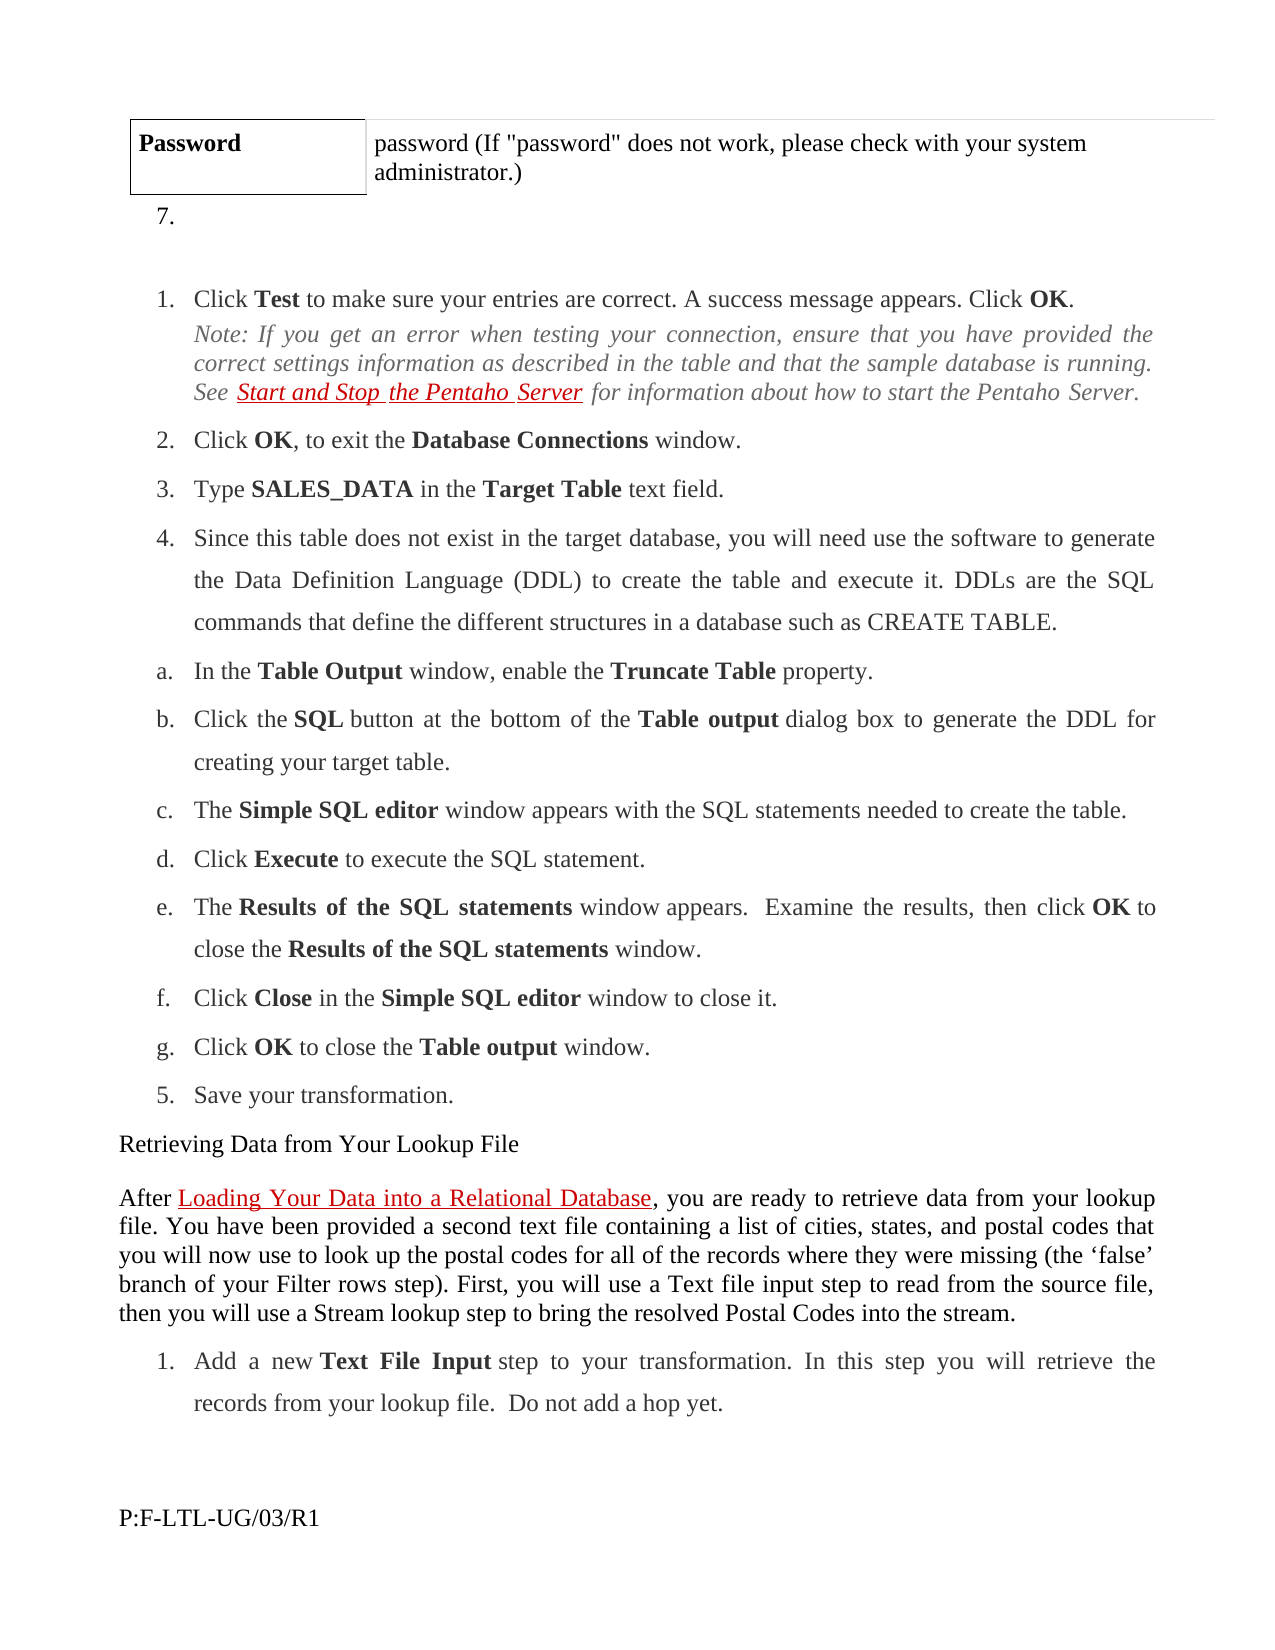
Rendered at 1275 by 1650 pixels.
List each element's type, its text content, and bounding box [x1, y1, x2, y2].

list Since this table does not exist in the target database, you will need use the software to generate the Data Definition Language (DDL) to create the table and execute it. DDLs are the SQL commands that define the different structures in a database such as CREATE TABLE. [156, 509, 1156, 636]
text After Loading Your Data into a Relational Database, you are ready to retrieve data from your lookup file. You have been provided a second text file containing a list of cities, states, and postal codes that you will now use to look up the postal codes for all of the records where they were missing (the ‘false’ branch of your Filter rows step). First, you will use a Text file input step to read from the source file, then you will use a Stream lookup step to bring the resolved Postal Codes into the stream. [118, 1183, 1156, 1326]
list Click Close in the Simple SQL editor window to close it. [156, 969, 1156, 1012]
list In the Table Output window, enable the Truncate Table property. [156, 642, 1156, 684]
table_cell password (If "password" does not work, please check with your system administrator.) [367, 120, 1215, 194]
table_cell Password [131, 120, 365, 194]
text Retrieving Data from Your Lookup File [118, 1129, 1156, 1158]
text Note: If you get an error when testing your connection, ensure that you have provided the correct settings information as described in the table and that the sample database is running. See Start and Stop the Pentaho Server for information about how to start the Pentaho Server. [193, 319, 1156, 406]
list Add a new Text File Input step to your transformation. In this step you will retrieve the records from your lookup file. Do not add a hop yet. [156, 1333, 1156, 1417]
list Click OK to close the Table output window. [156, 1018, 1156, 1060]
list Click the SQL button at the bottom of the Table output dialog box to generate the DDL for creating your target table. [156, 691, 1156, 775]
list The Results of the SQL statements window appears. Examine the results, then click OK to close the Results of the SQL statements window. [156, 879, 1156, 963]
list Click OK, to exit the Database Connections window. [156, 412, 1156, 454]
list Click Execute to execute the SQL statement. [156, 830, 1156, 872]
list Save your transformation. [156, 1067, 1156, 1109]
list Click Test to make sure your entries are correct. A success message appears. Click OK. [156, 271, 1156, 313]
list Type SALES_DATA in the Target Table text field. [156, 461, 1156, 503]
list The Simple SQL editor window appears with the SQL statements needed to create the table. [156, 782, 1156, 824]
